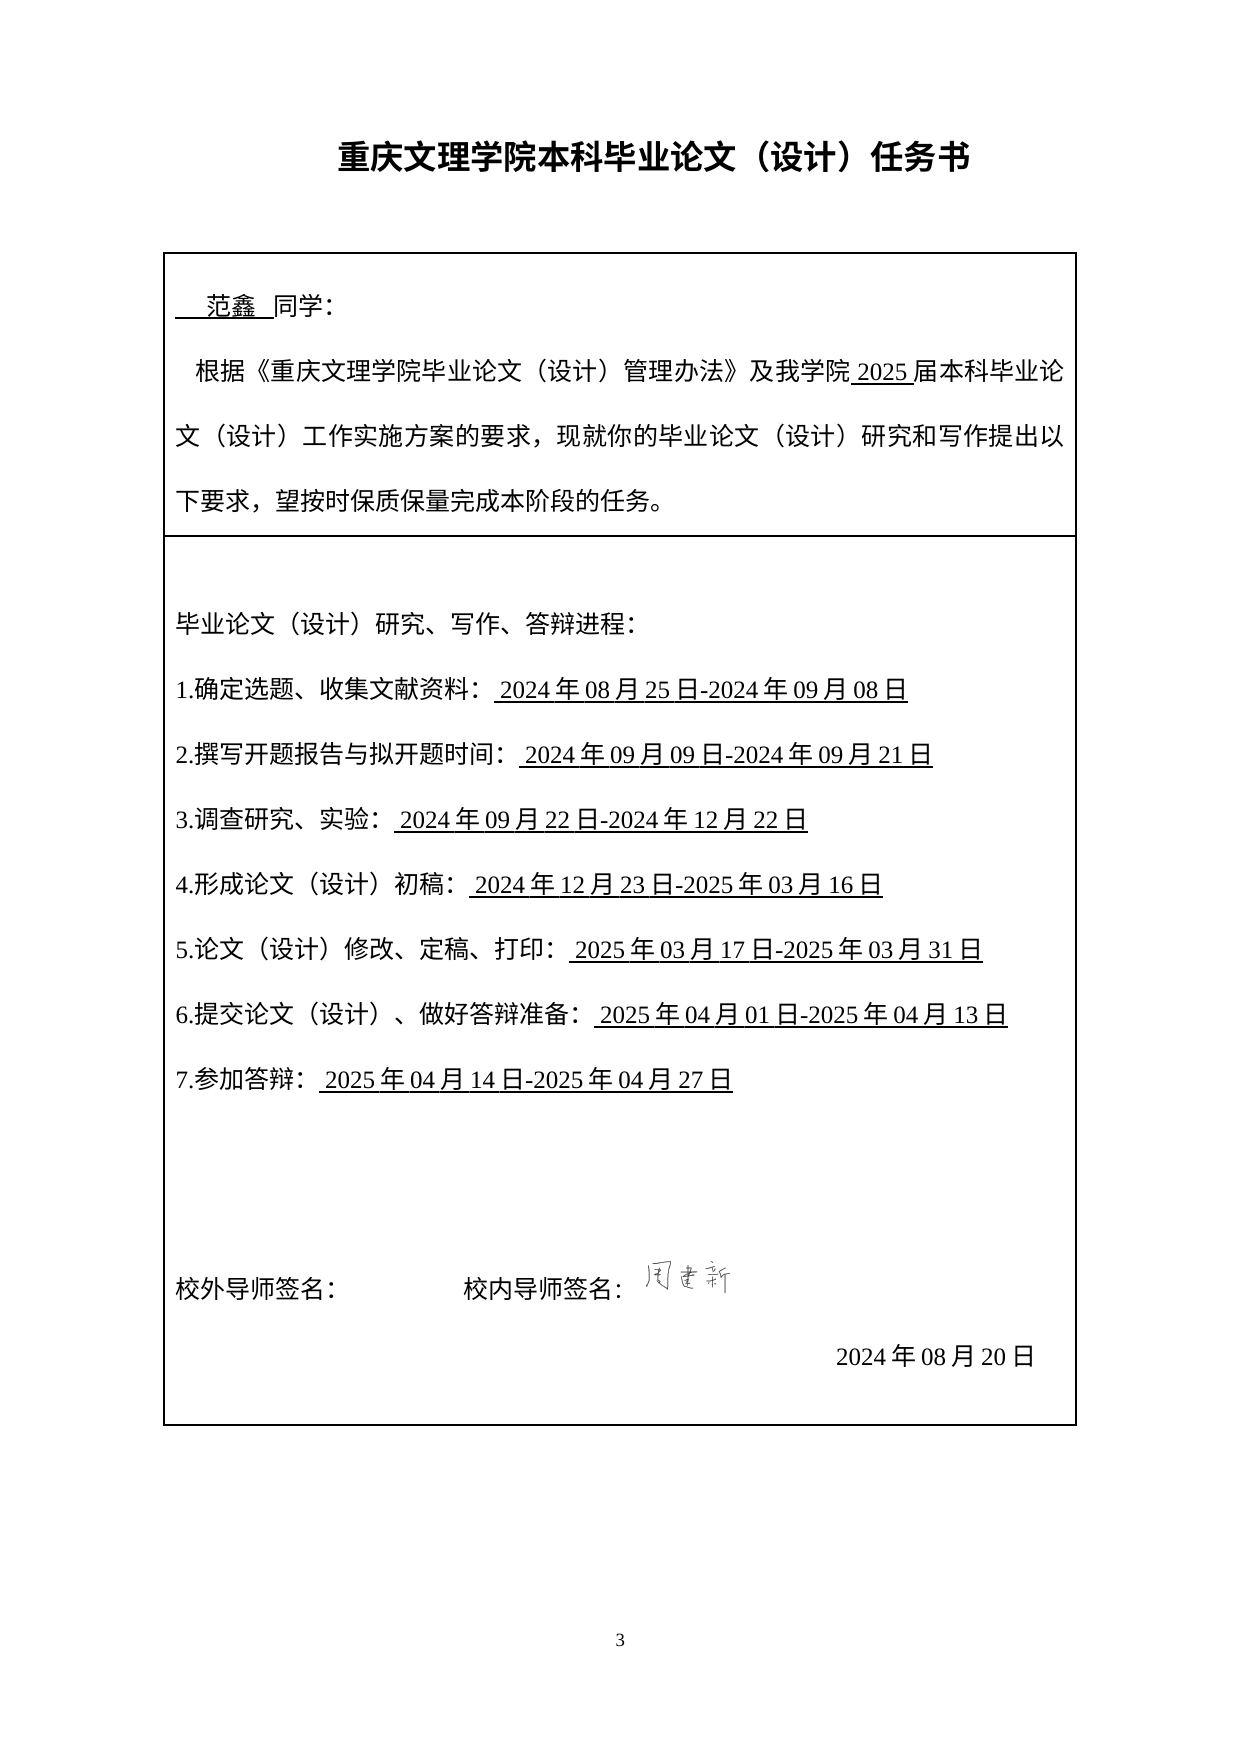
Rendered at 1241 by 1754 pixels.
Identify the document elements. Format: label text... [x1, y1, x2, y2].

picture [634, 1256, 760, 1299]
table_cell 毕业论文（设计）研究、写作、答辩进程： 1.确定选题、收集文献资料： 2024年08月25日-2024年09月08日 2.撰写开题报告与拟开题时间： 2024年09月09日-2024年09月21日 3.调查研究、实验： 2024年09月22日-2024年12月22日 4.形成论文（设计）初稿： 2024年12月23日-2025年03月16日 5.论文（设计）修改、定稿、打印： 2025年03月17日-2025年03月31日 6.提交论文（设计）、做好答辩准备： 2025年04月01日-2025年04月13日 7.参加答辩： 2025年04月14日-2025年04月27日 校外导师签名： 校内导师签名： 2024年08月20日 [165, 537, 1075, 1424]
text 重庆文理学院本科毕业论文（设计）任务书 [118, 122, 1122, 187]
table_header 范鑫 同学： 根据《重庆文理学院毕业论文（设计）管理办法》及我学院 2025 届本科毕业论文（设计）工作实施方案的要求，现就你的毕业论文（设计）研究和写作提出以下要求，望按时保质保量完成本阶段的任务。 [165, 254, 1075, 535]
